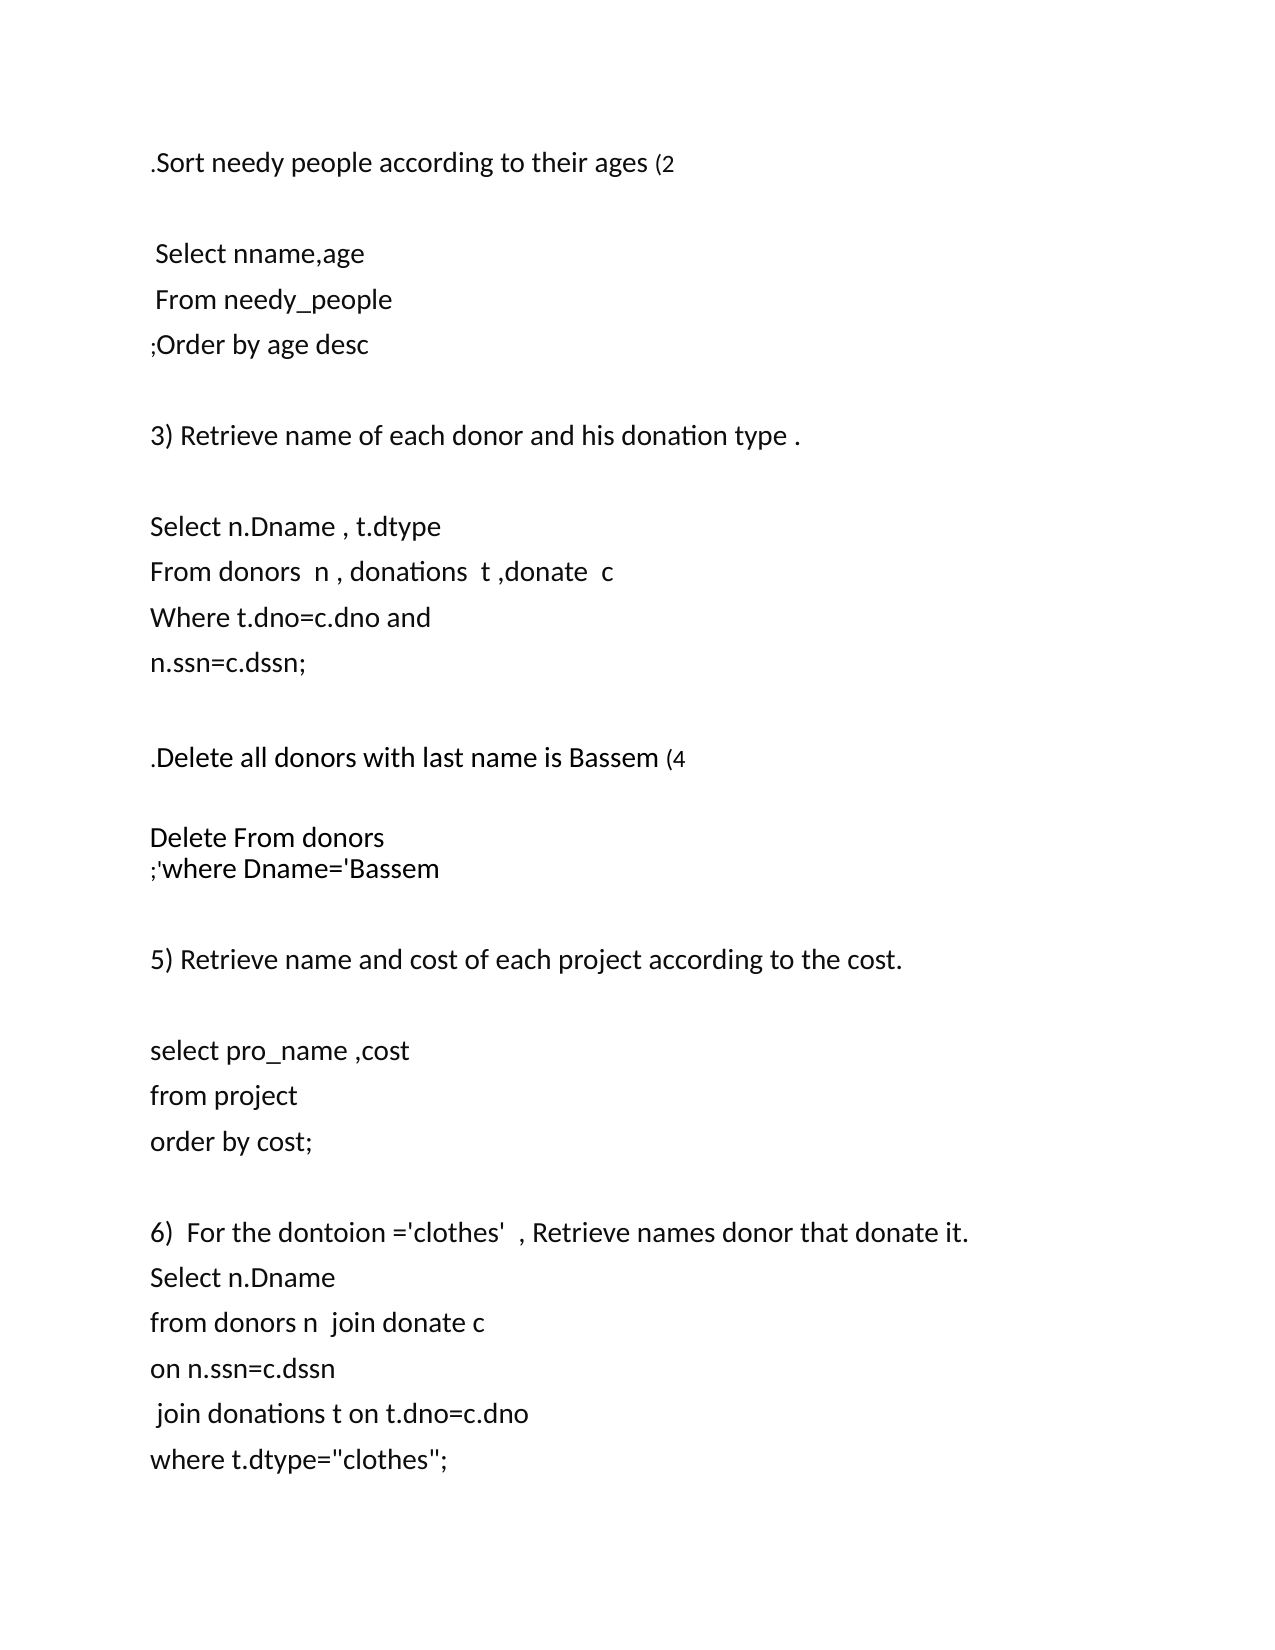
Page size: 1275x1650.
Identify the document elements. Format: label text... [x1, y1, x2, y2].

text order by cost; [150, 1128, 1125, 1157]
text where t.dtype="clothes"; [150, 1446, 1125, 1475]
text select pro_name ,cost [150, 1037, 1125, 1066]
text 3) Retrieve name of each donor and his donation type . [150, 422, 1125, 451]
text on n.ssn=c.dssn [150, 1355, 1125, 1384]
text from project [150, 1083, 1125, 1112]
text Delete From donors where Dname='Bassem'; [150, 822, 1125, 884]
text 4) Delete all donors with last name is Bassem. [150, 743, 1125, 805]
text 5) Retrieve name and cost of each project according to the cost. [150, 947, 1125, 975]
text 2) Sort needy people according to their ages. [150, 150, 1087, 179]
text From donors n , donations t ,donate c [150, 559, 1125, 587]
text n.ssn=c.dssn; [150, 649, 1125, 678]
text from donors n join donate c [150, 1310, 1125, 1339]
text Order by age desc; [150, 332, 1087, 360]
text Select nname,age [150, 241, 1087, 269]
text Select n.Dname [150, 1264, 1125, 1293]
text From needy_people [150, 286, 1087, 315]
text Where t.dno=c.dno and [150, 604, 1125, 633]
text 6) For the dontoion ='clothes' , Retrieve names donor that donate it. [150, 1219, 1125, 1248]
text join donations t on t.dno=c.dno [150, 1401, 1125, 1429]
text Select n.Dname , t.dtype [150, 513, 1125, 542]
